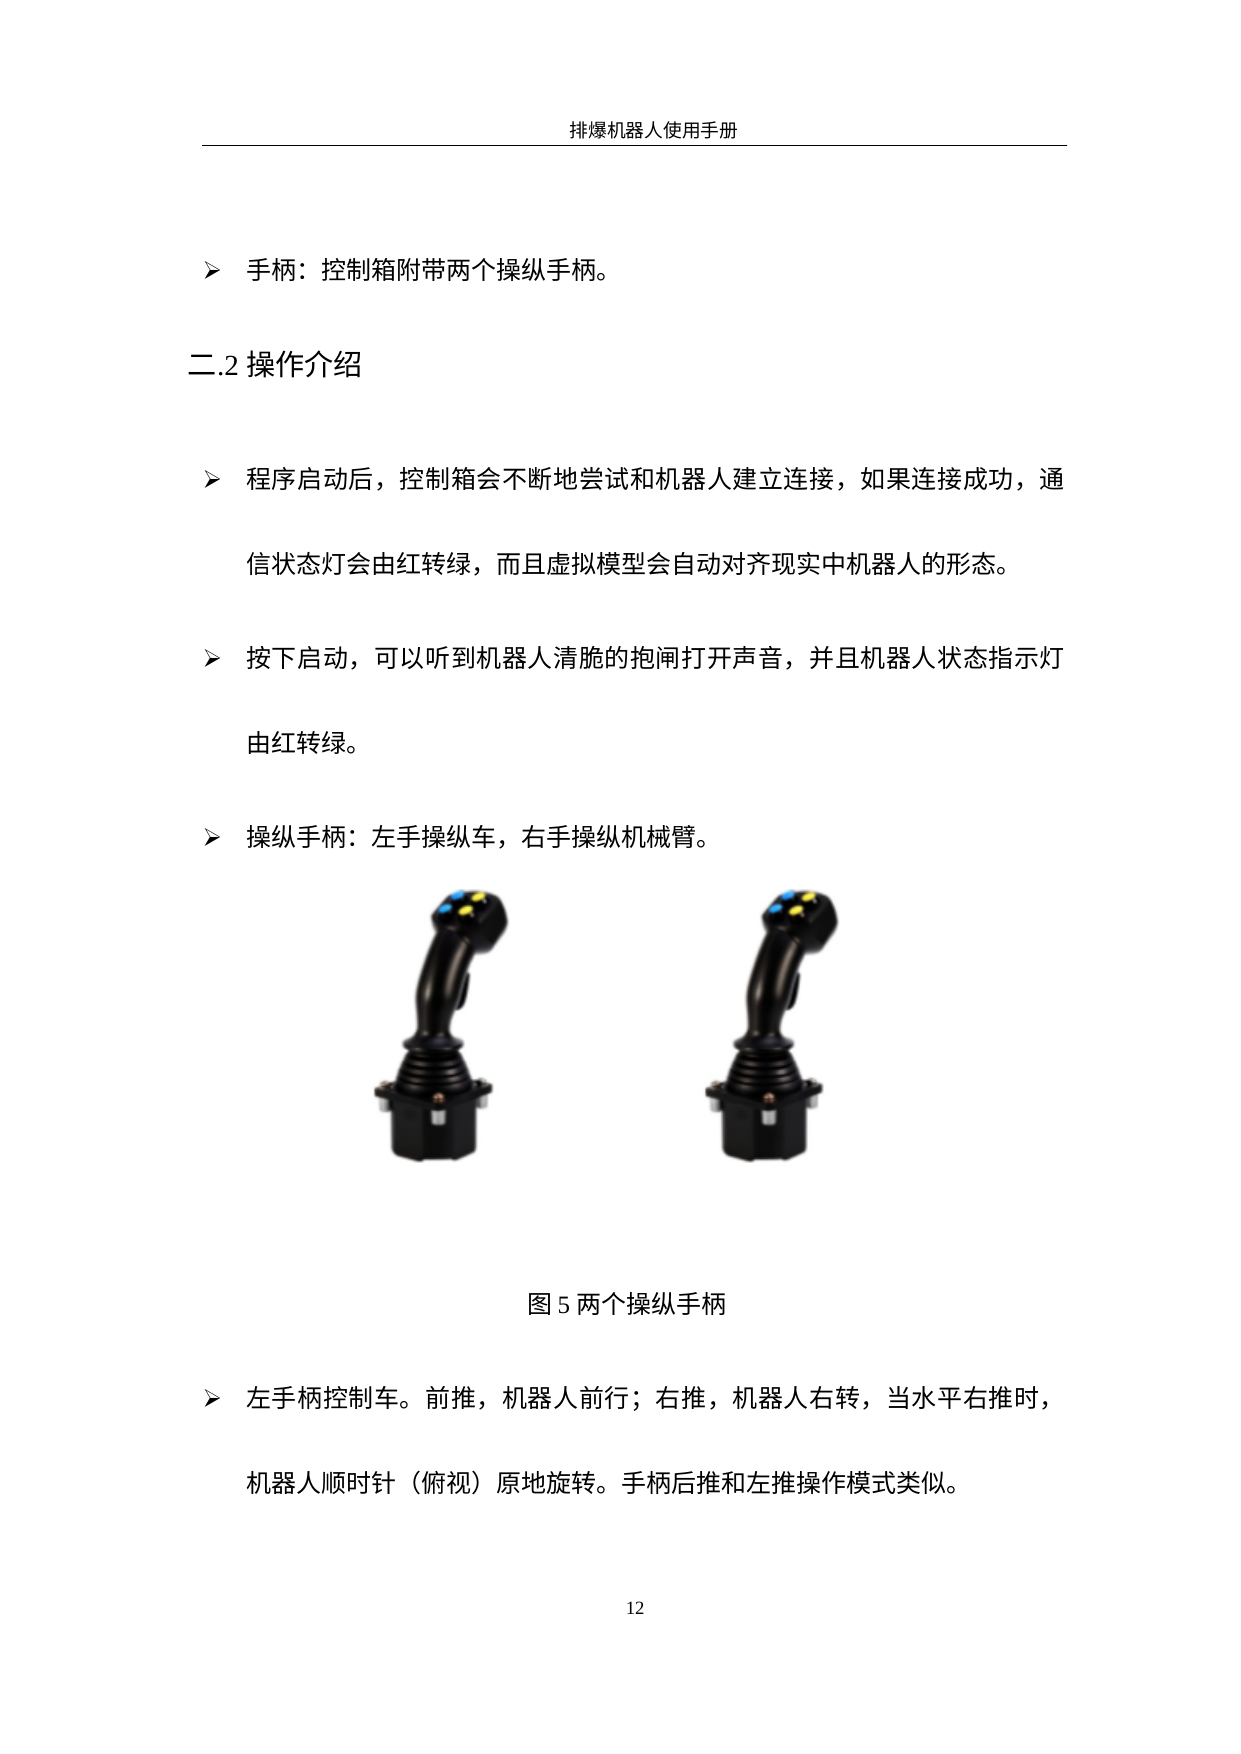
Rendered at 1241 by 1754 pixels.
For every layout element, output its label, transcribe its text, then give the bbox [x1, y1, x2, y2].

picture [371, 871, 514, 1169]
picture [701, 871, 844, 1169]
list 程序启动后，控制箱会不断地尝试和机器人建立连接，如果连接成功，通信状态灯会由红转绿，而且虚拟模型会自动对齐现实中机器人的形态。 [202, 443, 1067, 596]
list 左手柄控制车。前推，机器人前行；右推，机器人右转，当水平右推时，机器人顺时针（俯视）原地旋转。手柄后推和左推操作模式类似。 [202, 1363, 1067, 1516]
subtitle 操作介绍 [188, 329, 1092, 397]
list 操纵手柄：左手操纵车，右手操纵机械臂。 [202, 801, 1067, 869]
list 图5 两个操纵手柄 [496, 895, 1067, 1337]
list 按下启动，可以听到机器人清脆的抱闸打开声音，并且机器人状态指示灯由红转绿。 [202, 622, 1067, 775]
list 手柄：控制箱附带两个操纵手柄。 [202, 235, 1067, 303]
